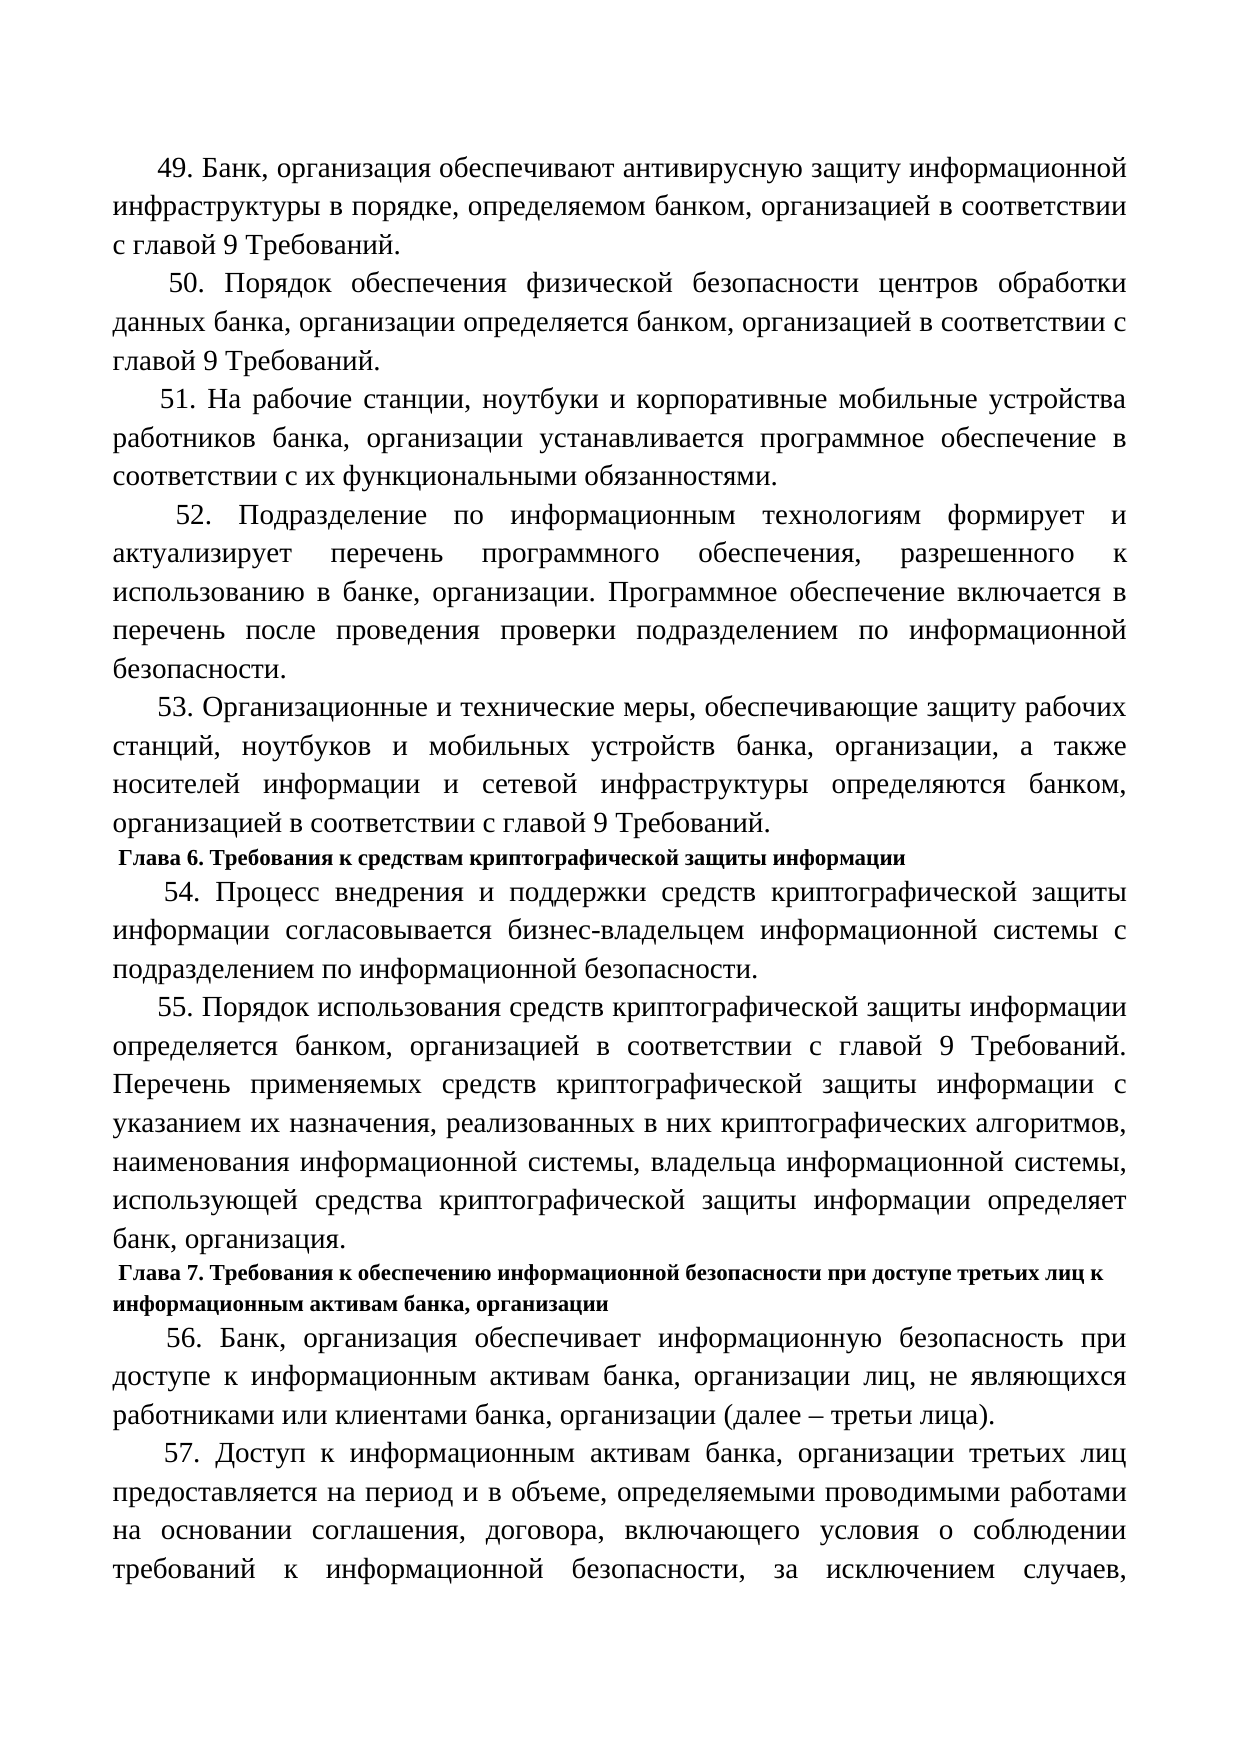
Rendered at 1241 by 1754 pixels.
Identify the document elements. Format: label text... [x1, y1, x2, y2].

text 54. Процесс внедрения и поддержки средств криптографической защиты информации согласовывается бизнес-владельцем информационной системы с подразделением по информационной безопасности. [112, 874, 1128, 984]
text Глава 6. Требования к средствам криптографической защиты информации [112, 844, 1128, 870]
text 52. Подразделение по информационным технологиям формирует и актуализирует перечень программного обеспечения, разрешенного к использованию в банке, организации. Программное обеспечение включается в перечень после проведения проверки подразделением по информационной безопасности. [112, 497, 1128, 684]
text 56. Банк, организация обеспечивает информационную безопасность при доступе к информационным активам банка, организации лиц, не являющихся работниками или клиентами банка, организации (далее – третьи лица). [112, 1320, 1128, 1430]
text 55. Порядок использования средств криптографической защиты информации определяется банком, организацией в соответствии с главой 9 Требований. Перечень применяемых средств криптографической защиты информации с указанием их назначения, реализованных в них криптографических алгоритмов, наименования информационной системы, владельца информационной системы, использующей средства криптографической защиты информации определяет банк, организация. [112, 989, 1128, 1254]
text Глава 7. Требования к обеспечению информационной безопасности при доступе третьих лиц к информационным активам банка, организации [112, 1259, 1128, 1316]
text 49. Банк, организация обеспечивают антивирусную защиту информационной инфраструктуры в порядке, определяемом банком, организацией в соответствии с главой 9 Требований. [112, 150, 1128, 261]
text 51. На рабочие станции, ноутбуки и корпоративные мобильные устройства работников банка, организации устанавливается программное обеспечение в соответствии с их функциональными обязанностями. [112, 381, 1128, 492]
text 53. Организационные и технические меры, обеспечивающие защиту рабочих станций, ноутбуков и мобильных устройств банка, организации, а также носителей информации и сетевой инфраструктуры определяются банком, организацией в соответствии с главой 9 Требований. [112, 689, 1128, 839]
text 50. Порядок обеспечения физической безопасности центров обработки данных банка, организации определяется банком, организацией в соответствии с главой 9 Требований. [112, 266, 1128, 376]
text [112, 1435, 1128, 1584]
